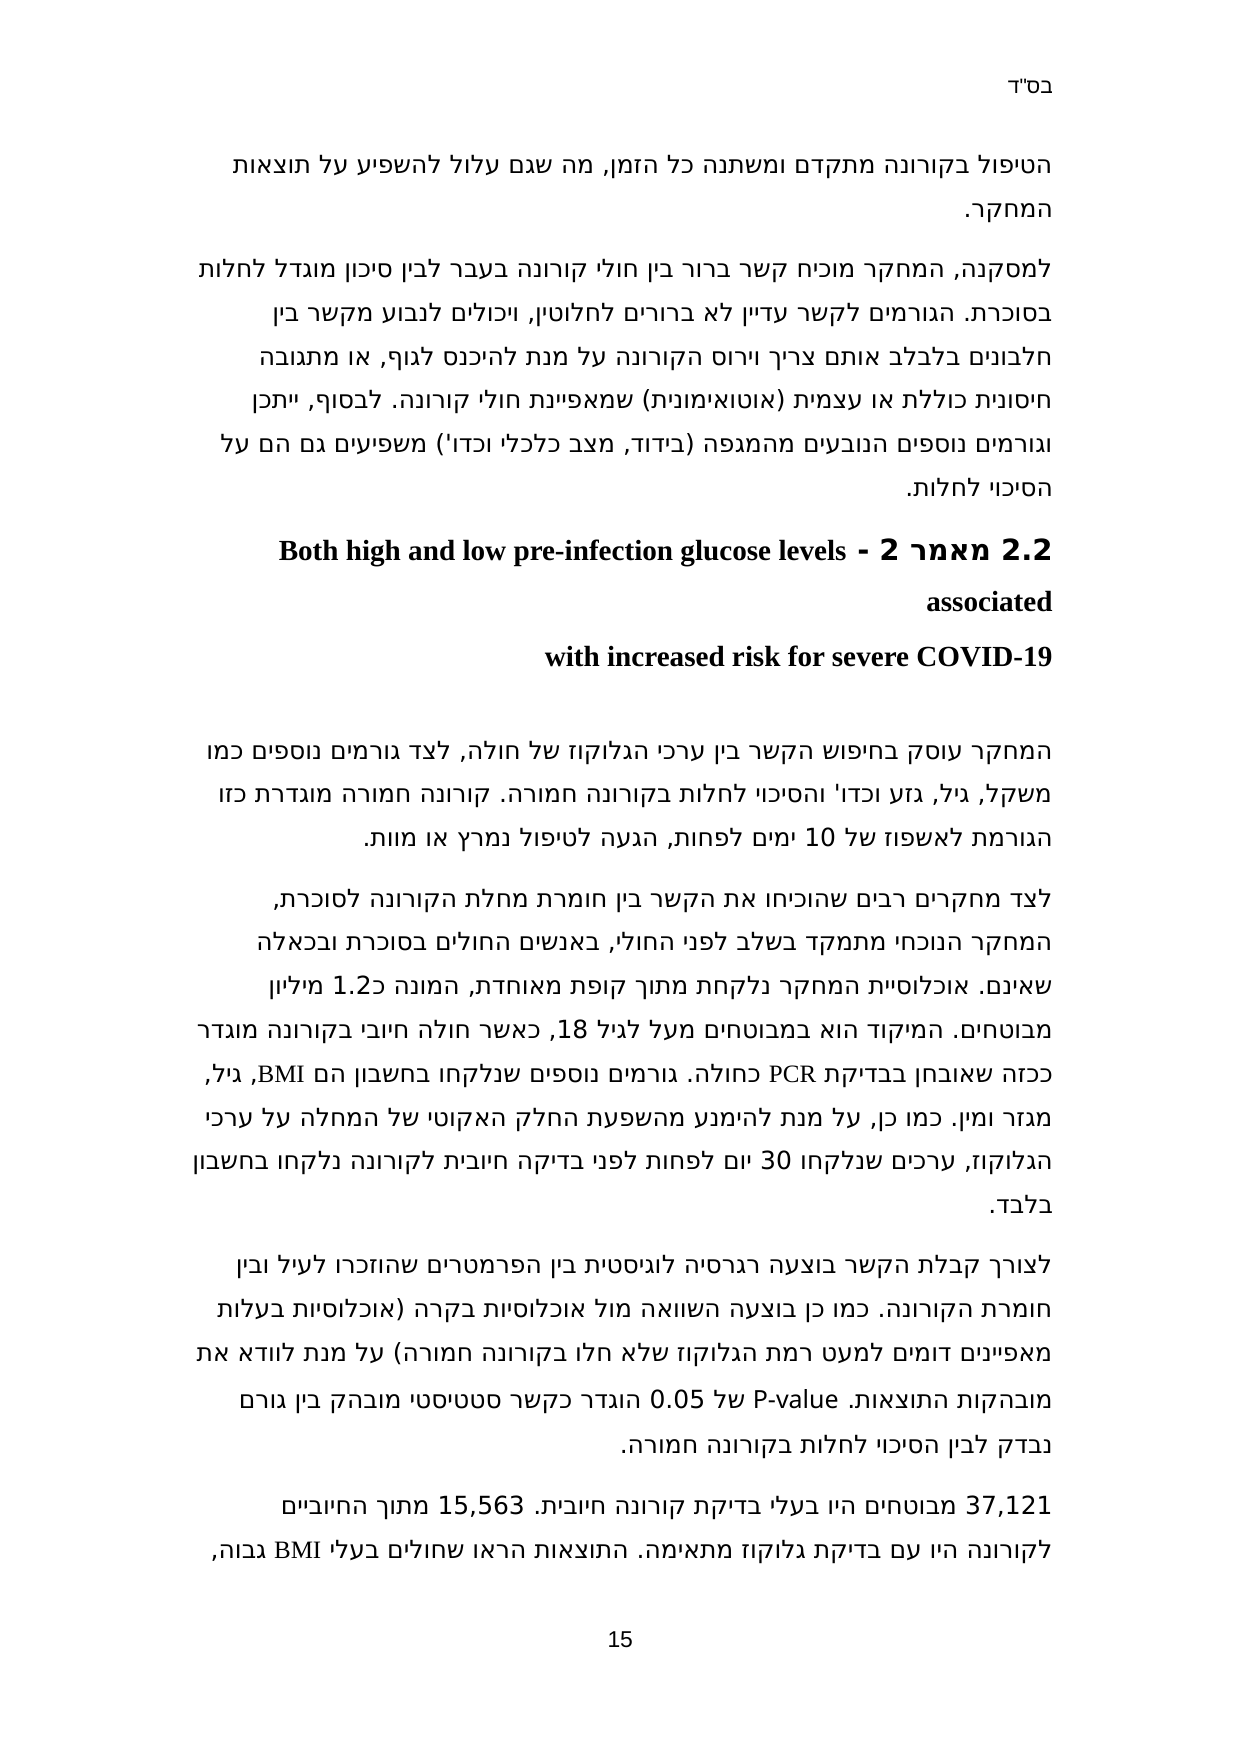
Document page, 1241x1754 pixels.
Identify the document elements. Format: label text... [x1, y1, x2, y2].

text לצורך קבלת הקשר בוצעה רגרסיה לוגיסטית בין הפרמטרים שהוזכרו לעיל ובין חומרת הקורונה. כמו כן בוצעה השוואה מול אוכלוסיות בקרה (אוכלוסיות בעלות מאפיינים דומים למעט רמת הגלוקוז שלא חלו בקורונה חמורה) על מנת לוודא את מובהקות התוצאות. P-value של 0.05 הוגדר כקשר סטטיסטי מובהק בין גורם נבדק לבין הסיכוי לחלות בקורונה חמורה. [187, 1251, 1053, 1460]
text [187, 150, 1053, 223]
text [187, 1491, 1053, 1564]
subtitle 2.2 מאמר 2 - Both high and low pre-infection glucose levels associated [187, 533, 1053, 618]
text המחקר עוסק בחיפוש הקשר בין ערכי הגלוקוז של חולה, לצד גורמים נוספים כמו משקל, גיל, גזע וכדו' והסיכוי לחלות בקורונה חמורה. קורונה חמורה מוגדרת כזו הגורמת לאשפוז של 10 ימים לפחות, הגעה לטיפול נמרץ או מוות. [187, 736, 1053, 853]
text למסקנה, המחקר מוכיח קשר ברור בין חולי קורונה בעבר לבין סיכון מוגדל לחלות בסוכרת. הגורמים לקשר עדיין לא ברורים לחלוטין, ויכולים לנבוע מקשר בין חלבונים בלבלב אותם צריך וירוס הקורונה על מנת להיכנס לגוף, או מתגובה חיסונית כוללת או עצמית (אוטואימונית) שמאפיינת חולי קורונה. לבסוף, ייתכן וגורמים נוספים הנובעים מהמגפה (בידוד, מצב כלכלי וכדו') משפיעים גם הם על הסיכוי לחלות. [187, 254, 1053, 502]
text לצד מחקרים רבים שהוכיחו את הקשר בין חומרת מחלת הקורונה לסוכרת, המחקר הנוכחי מתמקד בשלב לפני החולי, באנשים החולים בסוכרת ובכאלה שאינם. אוכלוסיית המחקר נלקחת מתוך קופת מאוחדת, המונה כ1.2 מיליון מבוטחים. המיקוד הוא במבוטחים מעל לגיל 18, כאשר חולה חיובי בקורונה מוגדר ככזה שאובחן בבדיקת PCR כחולה. גורמים נוספים שנלקחו בחשבון הם BMI, גיל, מגזר ומין. כמו כן, על מנת להימנע מהשפעת החלק האקוטי של המחלה על ערכי הגלוקוז, ערכים שנלקחו 30 יום לפחות לפני בדיקה חיובית לקורונה נלקחו בחשבון בלבד. [187, 884, 1053, 1219]
subtitle with increased risk for severe COVID-19 [187, 639, 1053, 672]
